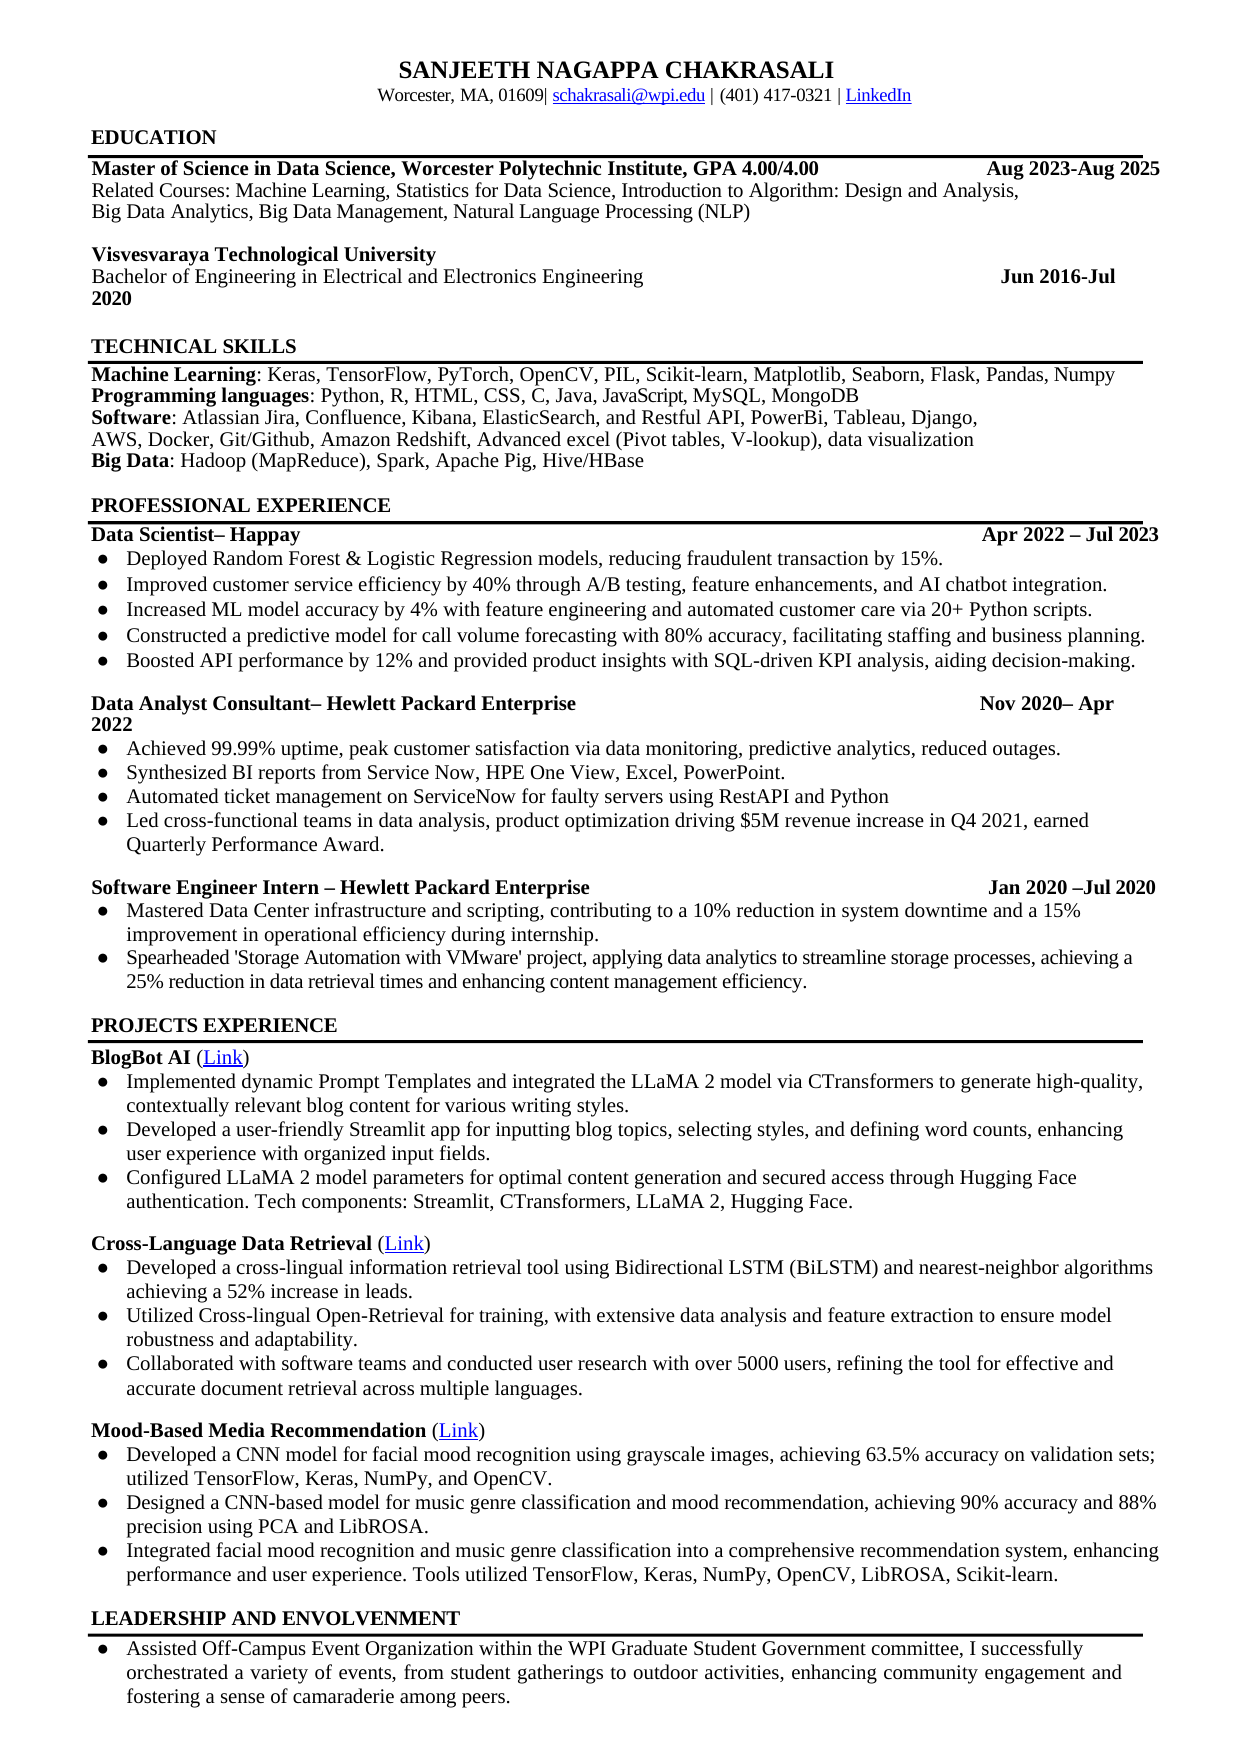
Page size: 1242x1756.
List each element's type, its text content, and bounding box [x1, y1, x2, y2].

list Developed a cross-lingual information retrieval tool using Bidirectional LSTM (BiLSTM) and nearest-neighbor algorithms achieving a 52% increase in leads. [96, 1255, 1160, 1303]
list Led cross-functional teams in data analysis, product optimization driving $5M revenue increase in Q4 2021, earned Quarterly Performance Award. [96, 808, 1160, 856]
subtitle Visvesvaraya Technological University Bachelor of Engineering in Electrical and Electronics Engineering Jun 2016-Jul 2020 [91, 244, 1160, 309]
list Assisted Off-Campus Event Organization within the WPI Graduate Student Government committee, I successfully orchestrated a variety of events, from student gatherings to outdoor activities, enhancing community engagement and fostering a sense of camaraderie among peers. [96, 1637, 1124, 1708]
list Developed a user-friendly Streamlit app for inputting blog topics, selecting styles, and defining word counts, enhancing user experience with organized input fields. [96, 1117, 1160, 1165]
subtitle LEADERSHIP AND ENVOLVENMENT [91, 1606, 1160, 1630]
subtitle Data Scientist– Happay Apr 2022 – Jul 2023 [91, 517, 1160, 546]
list Collaborated with software teams and conducted user research with over 5000 users, refining the tool for effective and accurate document retrieval across multiple languages. [96, 1351, 1160, 1399]
text Machine Learning: Keras, TensorFlow, PyTorch, OpenCV, PIL, Scikit-learn, Matplotlib, Seaborn, Flask, Pandas, Numpy [91, 358, 1160, 386]
list Improved customer service efficiency by 40% through A/B testing, feature enhancements, and AI chatbot integration. [96, 571, 1160, 596]
subtitle PROJECTS EXPERIENCE [91, 1013, 1160, 1037]
text AWS, Docker, Git/Github, Amazon Redshift, Advanced excel (Pivot tables, V-lookup), data visualization [91, 429, 1160, 450]
text Programming languages: Python, R, HTML, CSS, C, Java, JavaScript, MySQL, MongoDB [91, 386, 1160, 407]
list Automated ticket management on ServiceNow for faulty servers using RestAPI and Python [96, 784, 1160, 808]
subtitle Software Engineer Intern – Hewlett Packard Enterprise Jan 2020 –Jul 2020 [91, 877, 1160, 898]
list Configured LLaMA 2 model parameters for optimal content generation and secured access through Hugging Face authentication. Tech components: Streamlit, CTransformers, LLaMA 2, Hugging Face. [96, 1165, 1160, 1213]
title SANJEETH NAGAPPA CHAKRASALI [77, 55, 1156, 84]
list Deployed Random Forest & Logistic Regression models, reducing fraudulent transaction by 15%. [96, 546, 1160, 569]
list Synthesized BI reports from Service Now, HPE One View, Excel, PowerPoint. [96, 759, 1160, 784]
text Related Courses: Machine Learning, Statistics for Data Science, Introduction to Algorithm: Design and Analysis, [91, 180, 1160, 202]
list Mastered Data Center infrastructure and scripting, contributing to a 10% reduction in system downtime and a 15% improvement in operational efficiency during internship. [96, 898, 1133, 946]
subtitle EDUCATION [91, 127, 1160, 149]
text Big Data Analytics, Big Data Management, Natural Language Processing (NLP) [91, 202, 1160, 223]
subtitle Data Analyst Consultant– Hewlett Packard Enterprise Nov 2020– Apr 2022 [91, 693, 1160, 736]
list Constructed a predictive model for call volume forecasting with 80% accuracy, facilitating staffing and business planning. [96, 623, 1160, 647]
list Spearheaded 'Storage Automation with VMware' project, applying data analytics to streamline storage processes, achieving a 25% reduction in data retrieval times and enhancing content management efficiency. [96, 946, 1133, 993]
subtitle TECHNICAL SKILLS [91, 333, 1160, 358]
list Implemented dynamic Prompt Templates and integrated the LLaMA 2 model via CTransformers to generate high-quality, contextually relevant blog content for various writing styles. [96, 1069, 1160, 1117]
list Integrated facial mood recognition and music genre classification into a comprehensive recommendation system, enhancing performance and user experience. Tools utilized TensorFlow, Keras, NumPy, OpenCV, LibROSA, Scikit-learn. [96, 1538, 1160, 1586]
subtitle Cross-Language Data Retrieval (Link) [91, 1234, 1160, 1255]
list Utilized Cross-lingual Open-Retrieval for training, with extensive data analysis and feature extraction to ensure model robustness and adaptability. [96, 1303, 1160, 1351]
subtitle PROFESSIONAL EXPERIENCE [91, 493, 1160, 517]
list Designed a CNN-based model for music genre classification and mood recommendation, achieving 90% accuracy and 88% precision using PCA and LibROSA. [96, 1489, 1160, 1538]
subtitle Mood-Based Media Recommendation (Link) [91, 1420, 1160, 1441]
text Software: Atlassian Jira, Confluence, Kibana, ElasticSearch, and Restful API, PowerBi, Tableau, Django, [91, 407, 1160, 429]
list Boosted API performance by 12% and provided product insights with SQL-driven KPI analysis, aiding decision-making. [96, 649, 1160, 672]
list Achieved 99.99% uptime, peak customer satisfaction via data monitoring, predictive analytics, reduced outages. [96, 736, 1160, 759]
text Worcester, MA, 01609| schakrasali@wpi.edu | (401) 417-0321 | LinkedIn [339, 84, 1160, 106]
text Big Data: Hadoop (MapReduce), Spark, Apache Pig, Hive/HBase [91, 450, 1160, 472]
list Increased ML model accuracy by 4% with feature engineering and automated customer care via 20+ Python scripts. [96, 597, 1160, 621]
subtitle BlogBot AI (Link) [91, 1038, 1160, 1069]
subtitle Master of Science in Data Science, Worcester Polytechnic Institute, GPA 4.00/4.00 Aug 2023-Aug 2025 [91, 149, 1160, 180]
list Developed a CNN model for facial mood recognition using grayscale images, achieving 63.5% accuracy on validation sets; utilized TensorFlow, Keras, NumPy, and OpenCV. [96, 1441, 1160, 1489]
